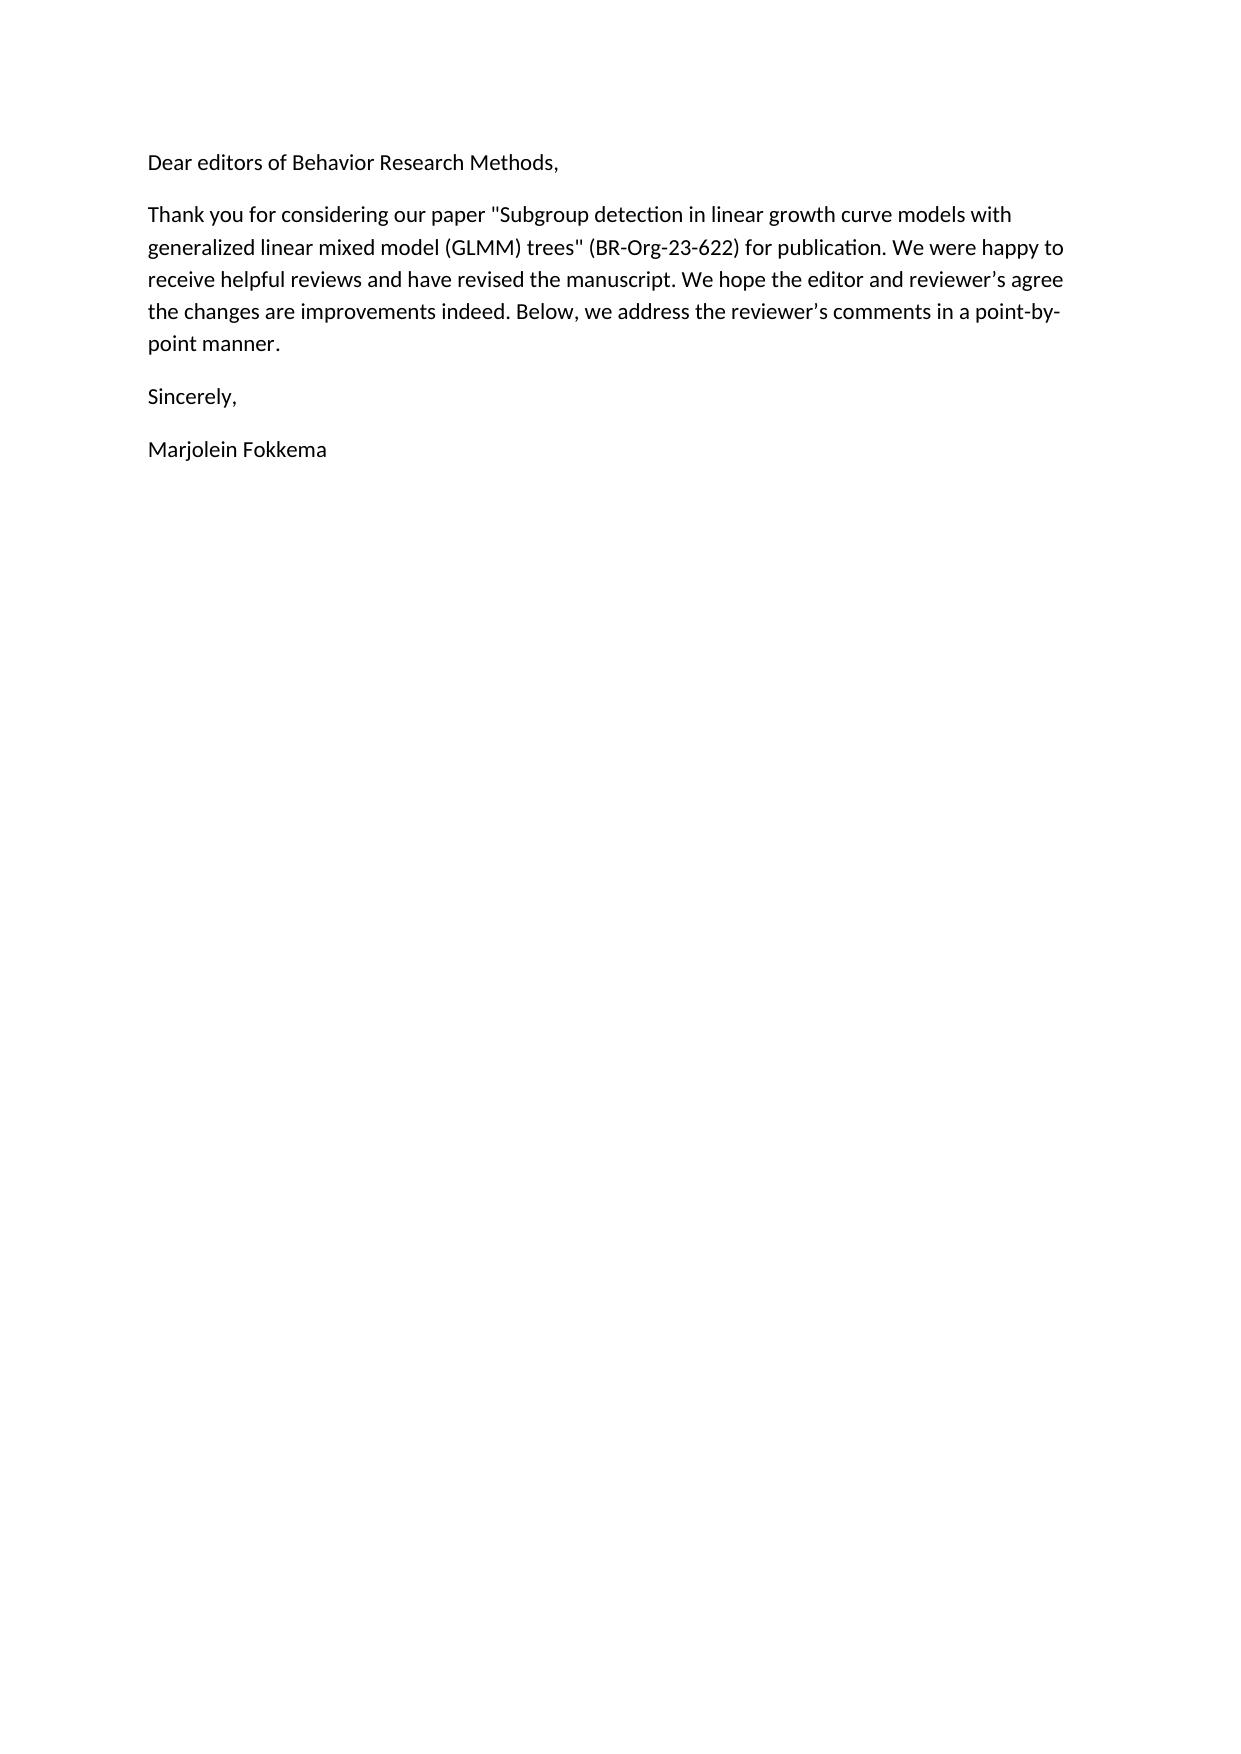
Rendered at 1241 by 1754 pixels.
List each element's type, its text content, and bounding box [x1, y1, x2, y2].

text Marjolein Fokkema [148, 435, 1093, 463]
text Sincerely, [148, 382, 1093, 410]
text Thank you for considering our paper "Subgroup detection in linear growth curve models with generalized linear mixed model (GLMM) trees" (BR-Org-23-622) for publication. We were happy to receive helpful reviews and have revised the manuscript. We hope the editor and reviewer’s agree the changes are improvements indeed. Below, we address the reviewer’s comments in a point-by-point manner. [148, 201, 1093, 357]
text Dear editors of Behavior Research Methods, [148, 148, 1093, 176]
